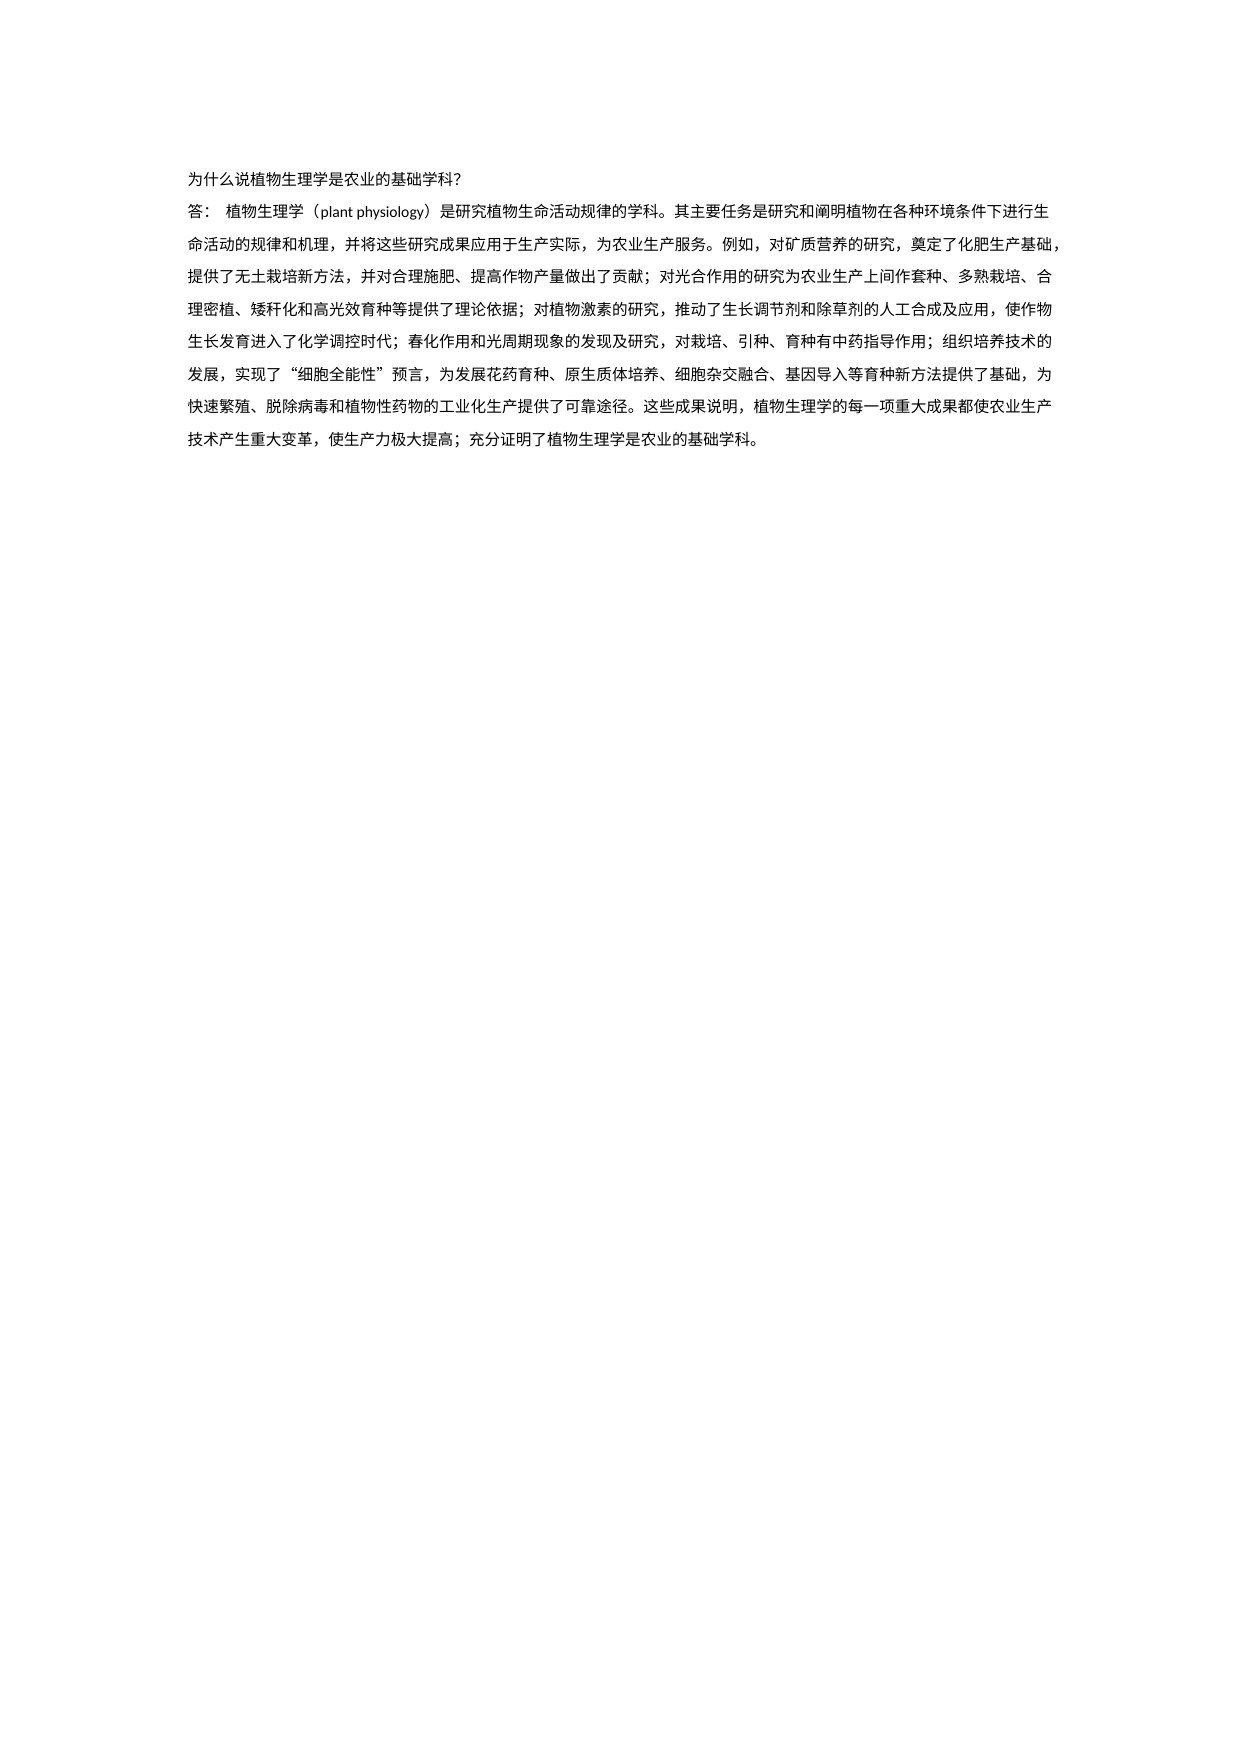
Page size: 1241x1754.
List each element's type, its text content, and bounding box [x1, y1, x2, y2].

text 答： 植物生理学（plant physiology）是研究植物生命活动规律的学科。其主要任务是研究和阐明植物在各种环境条件下进行生命活动的规律和机理，并将这些研究成果应用于生产实际，为农业生产服务。例如，对矿质营养的研究，奠定了化肥生产基础，提供了无土栽培新方法，并对合理施肥、提高作物产量做出了贡献；对光合作用的研究为农业生产上间作套种、多熟栽培、合理密植、矮秆化和高光效育种等提供了理论依据；对植物激素的研究，推动了生长调节剂和除草剂的人工合成及应用，使作物生长发育进入了化学调控时代；春化作用和光周期现象的发现及研究，对栽培、引种、育种有中药指导作用；组织培养技术的发展，实现了“细胞全能性”预言，为发展花药育种、原生质体培养、细胞杂交融合、基因导入等育种新方法提供了基础，为快速繁殖、脱除病毒和植物性药物的工业化生产提供了可靠途径。这些成果说明，植物生理学的每一项重大成果都使农业生产技术产生重大变革，使生产力极大提高；充分证明了植物生理学是农业的基础学科。 [187, 194, 1053, 454]
text 为什么说植物生理学是农业的基础学科？ [187, 162, 1053, 194]
